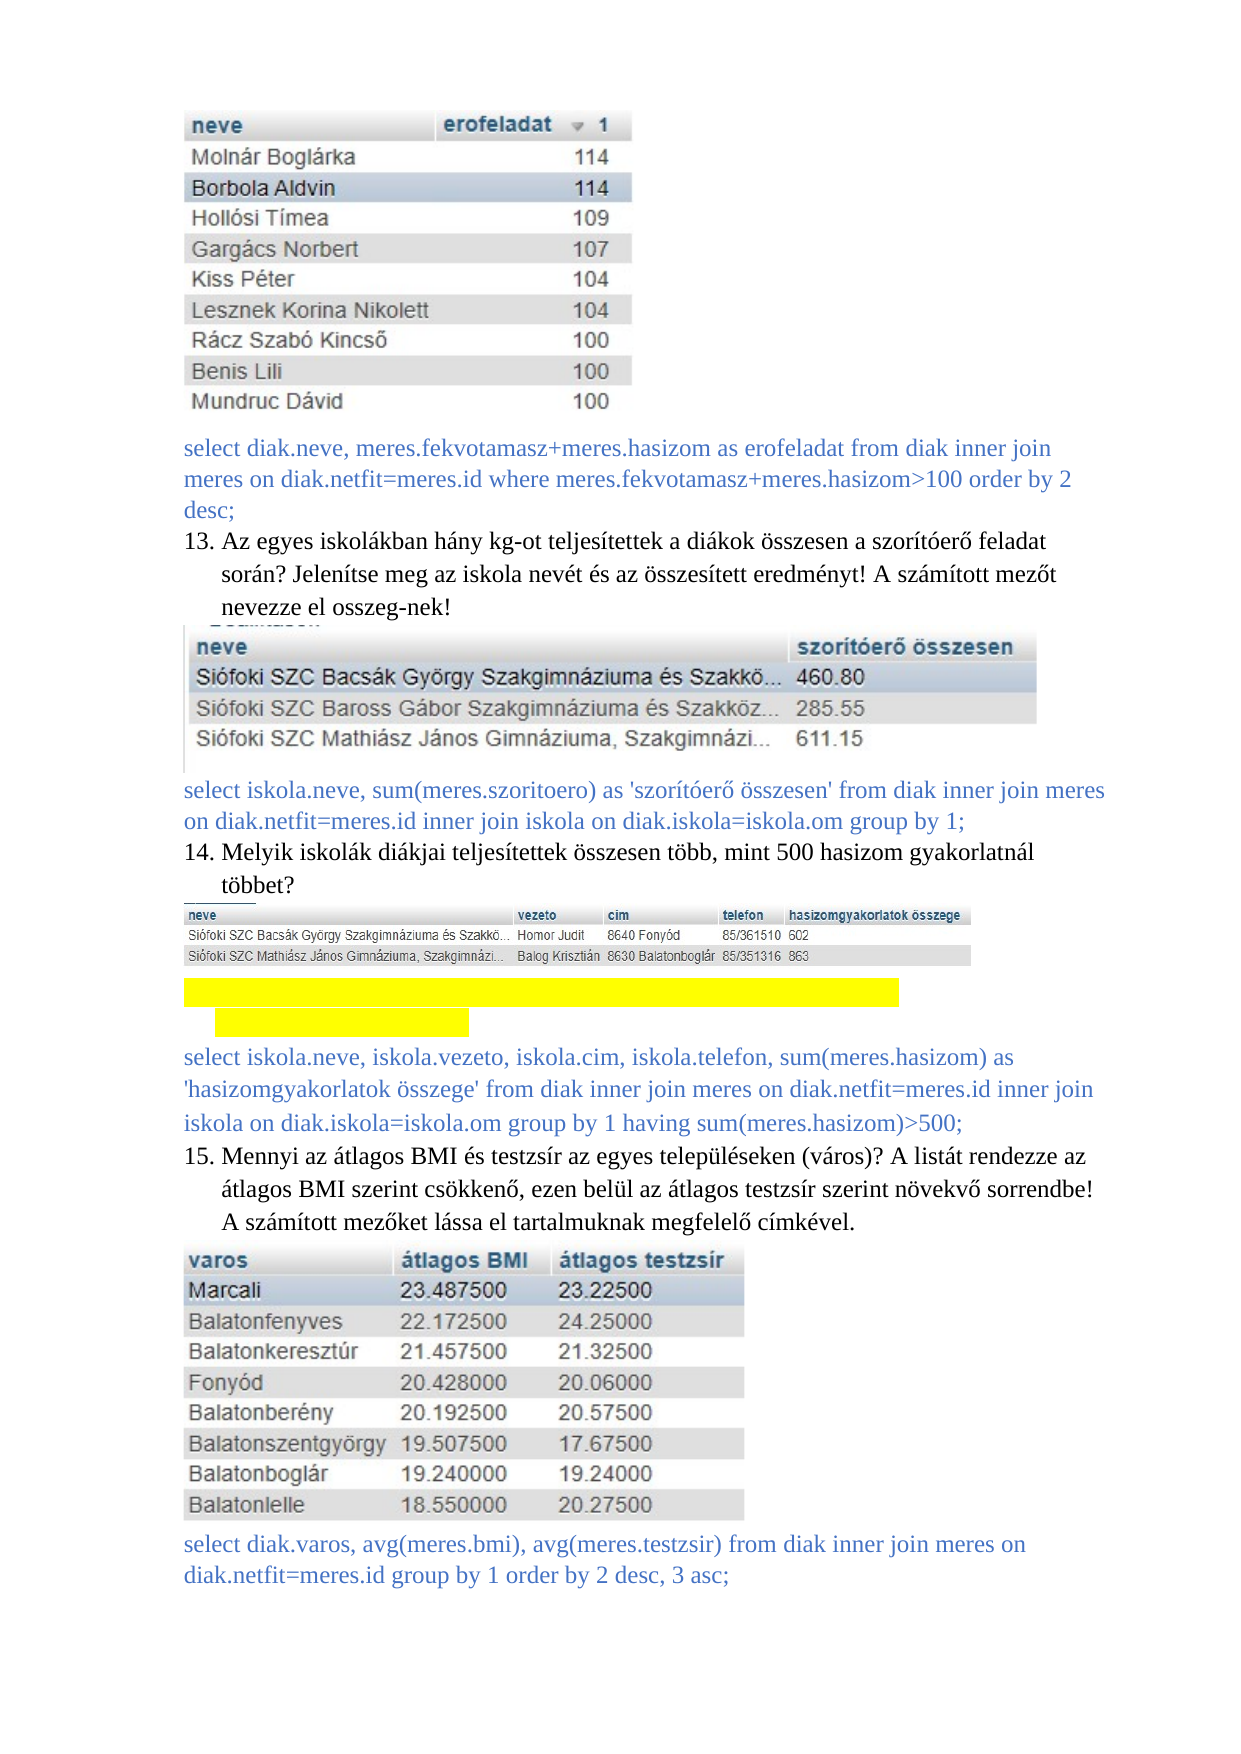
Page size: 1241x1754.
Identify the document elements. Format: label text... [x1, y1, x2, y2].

text select iskola.neve, iskola.vezeto, iskola.cim, iskola.telefon, sum(meres.hasizom) as 'hasizomgyakorlatok összege' from diak inner join meres on diak.netfit=meres.id inner join iskola on diak.iskola=iskola.om group by 1 having sum(meres.hasizom)>500; [183, 1042, 1105, 1136]
text select diak.neve, meres.fekvotamasz+meres.hasizom as erofeladat from diak inner join meres on diak.netfit=meres.id where meres.fekvotamasz+meres.hasizom>100 order by 2 desc; [183, 433, 1105, 524]
text select iskola.neve, sum(meres.szoritoero) as 'szorítóerő összesen' from diak inner join meres on diak.netfit=meres.id inner join iskola on diak.iskola=iskola.om group by 1; [183, 775, 1105, 835]
text select diak.varos, avg(meres.bmi), avg(meres.testzsir) from diak inner join meres on diak.netfit=meres.id group by 1 order by 2 desc, 3 asc; [183, 1529, 1105, 1589]
list Melyik iskolák diákjai teljesítettek összesen több, mint 500 hasizom gyakorlatnál többet? [183, 837, 1105, 899]
picture [183, 1240, 745, 1527]
picture [183, 903, 971, 975]
picture [183, 110, 640, 431]
picture [183, 625, 1037, 773]
list Az egyes iskolákban hány kg-ot teljesítettek a diákok összesen a szorítóerő feladat során? Jelenítse meg az iskola nevét és az összesített eredményt! A számított mezőt nevezze el osszeg-nek! [183, 526, 1105, 621]
list Mennyi az átlagos BMI és testzsír az egyes településeken (város)? A listát rendezze az átlagos BMI szerint csökkenő, ezen belül az átlagos testzsír szerint növekvő sorrendbe! A számított mezőket lássa el tartalmuknak megfelelő címkével. [183, 1141, 1105, 1236]
